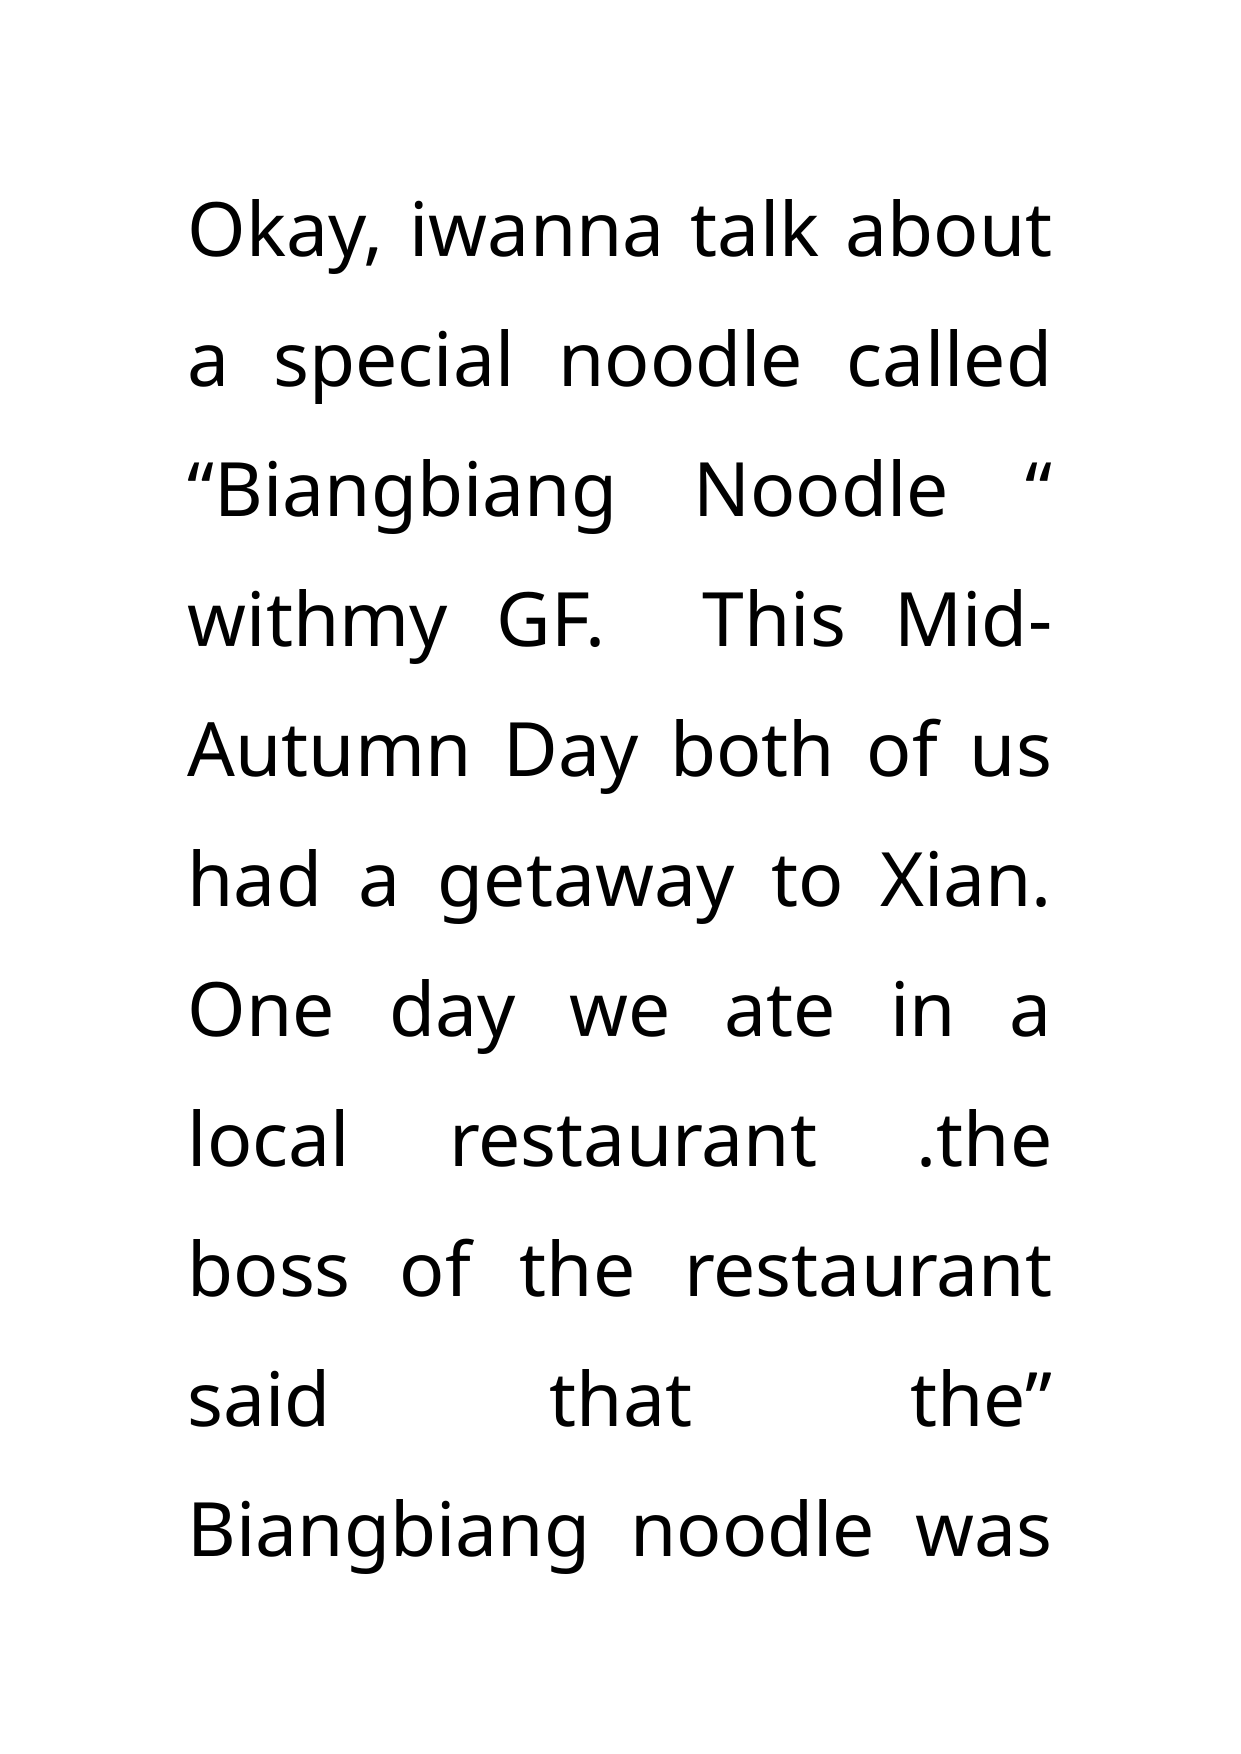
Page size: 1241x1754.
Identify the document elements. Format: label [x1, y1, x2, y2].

text [187, 162, 1053, 1592]
